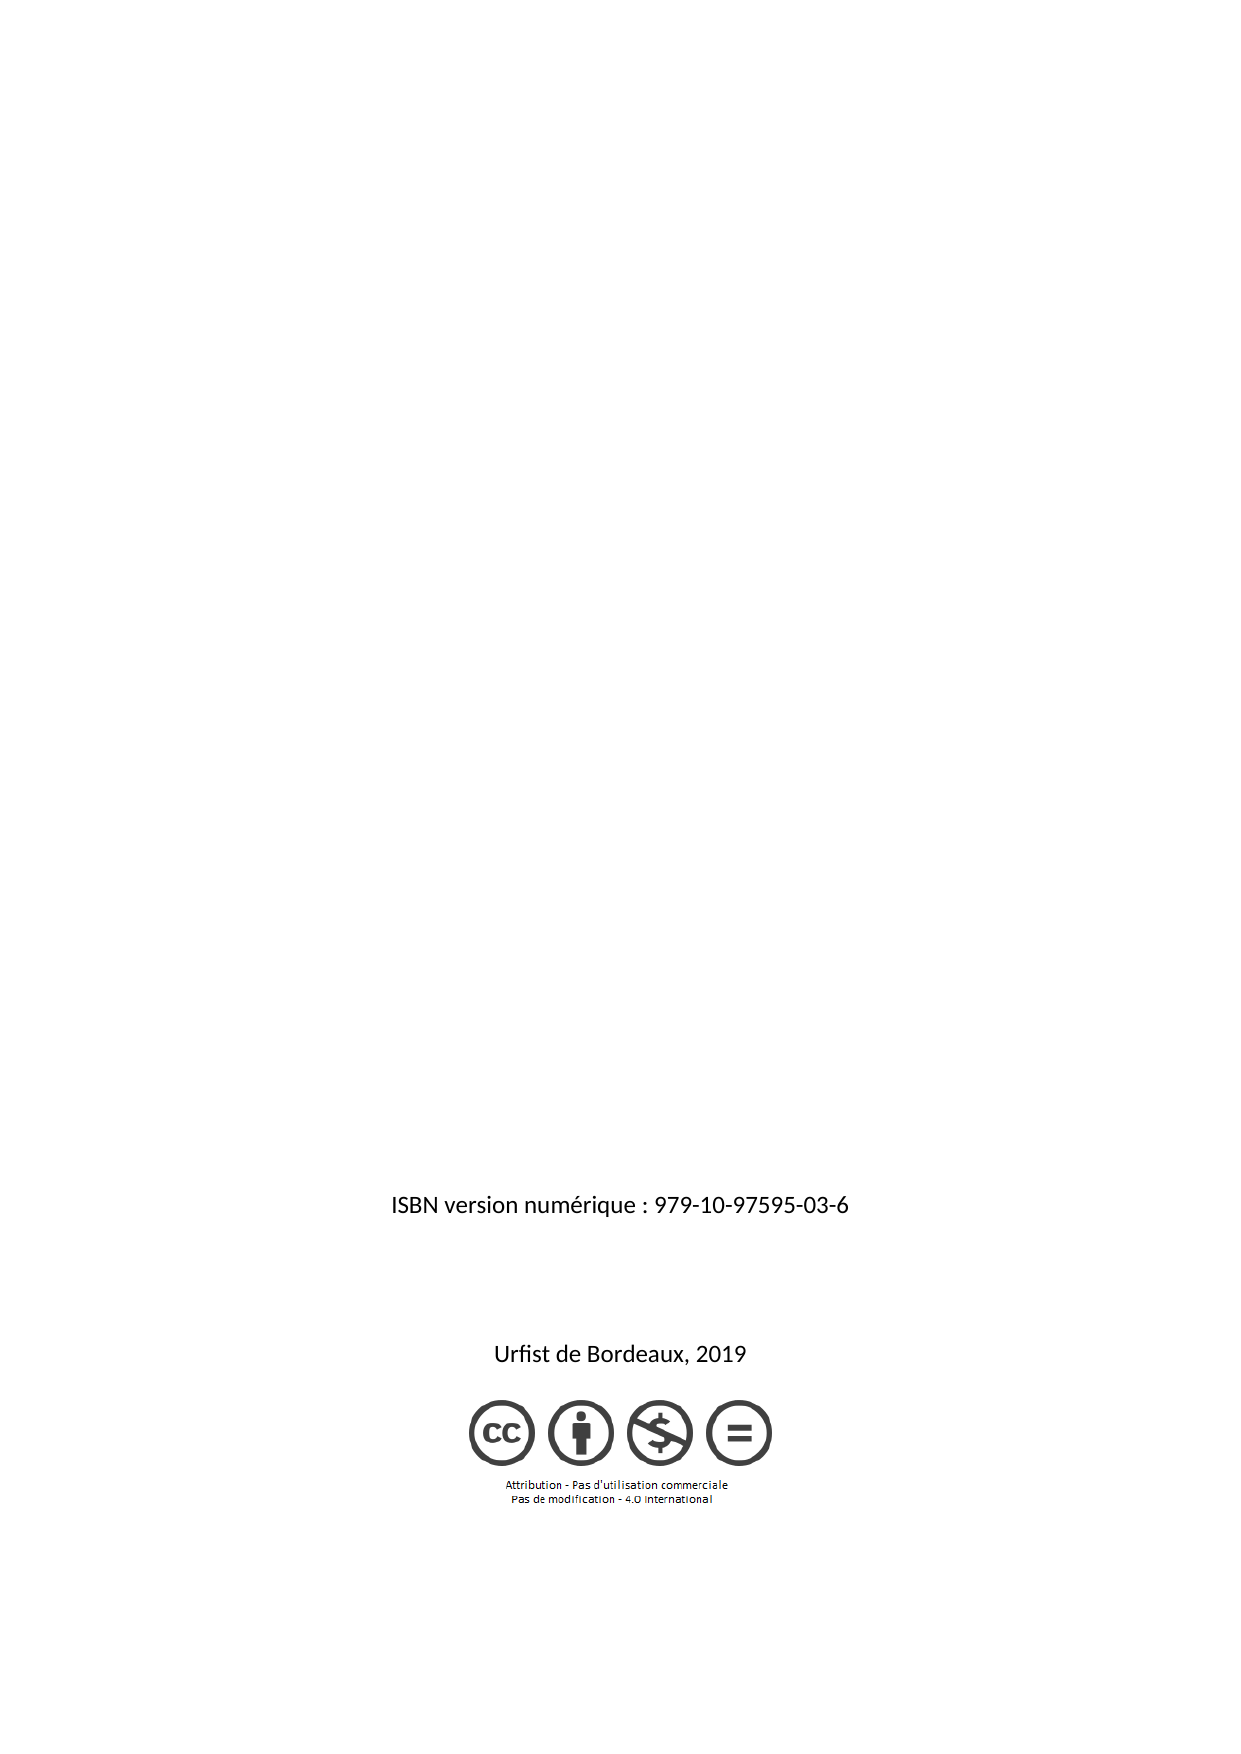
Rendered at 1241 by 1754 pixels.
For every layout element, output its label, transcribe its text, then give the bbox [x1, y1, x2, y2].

text ISBN version numérique : 979-10-97595-03-6 [148, 1189, 1092, 1219]
text Urfist de Bordeaux, 2019 [148, 1338, 1092, 1368]
picture [454, 1387, 787, 1515]
